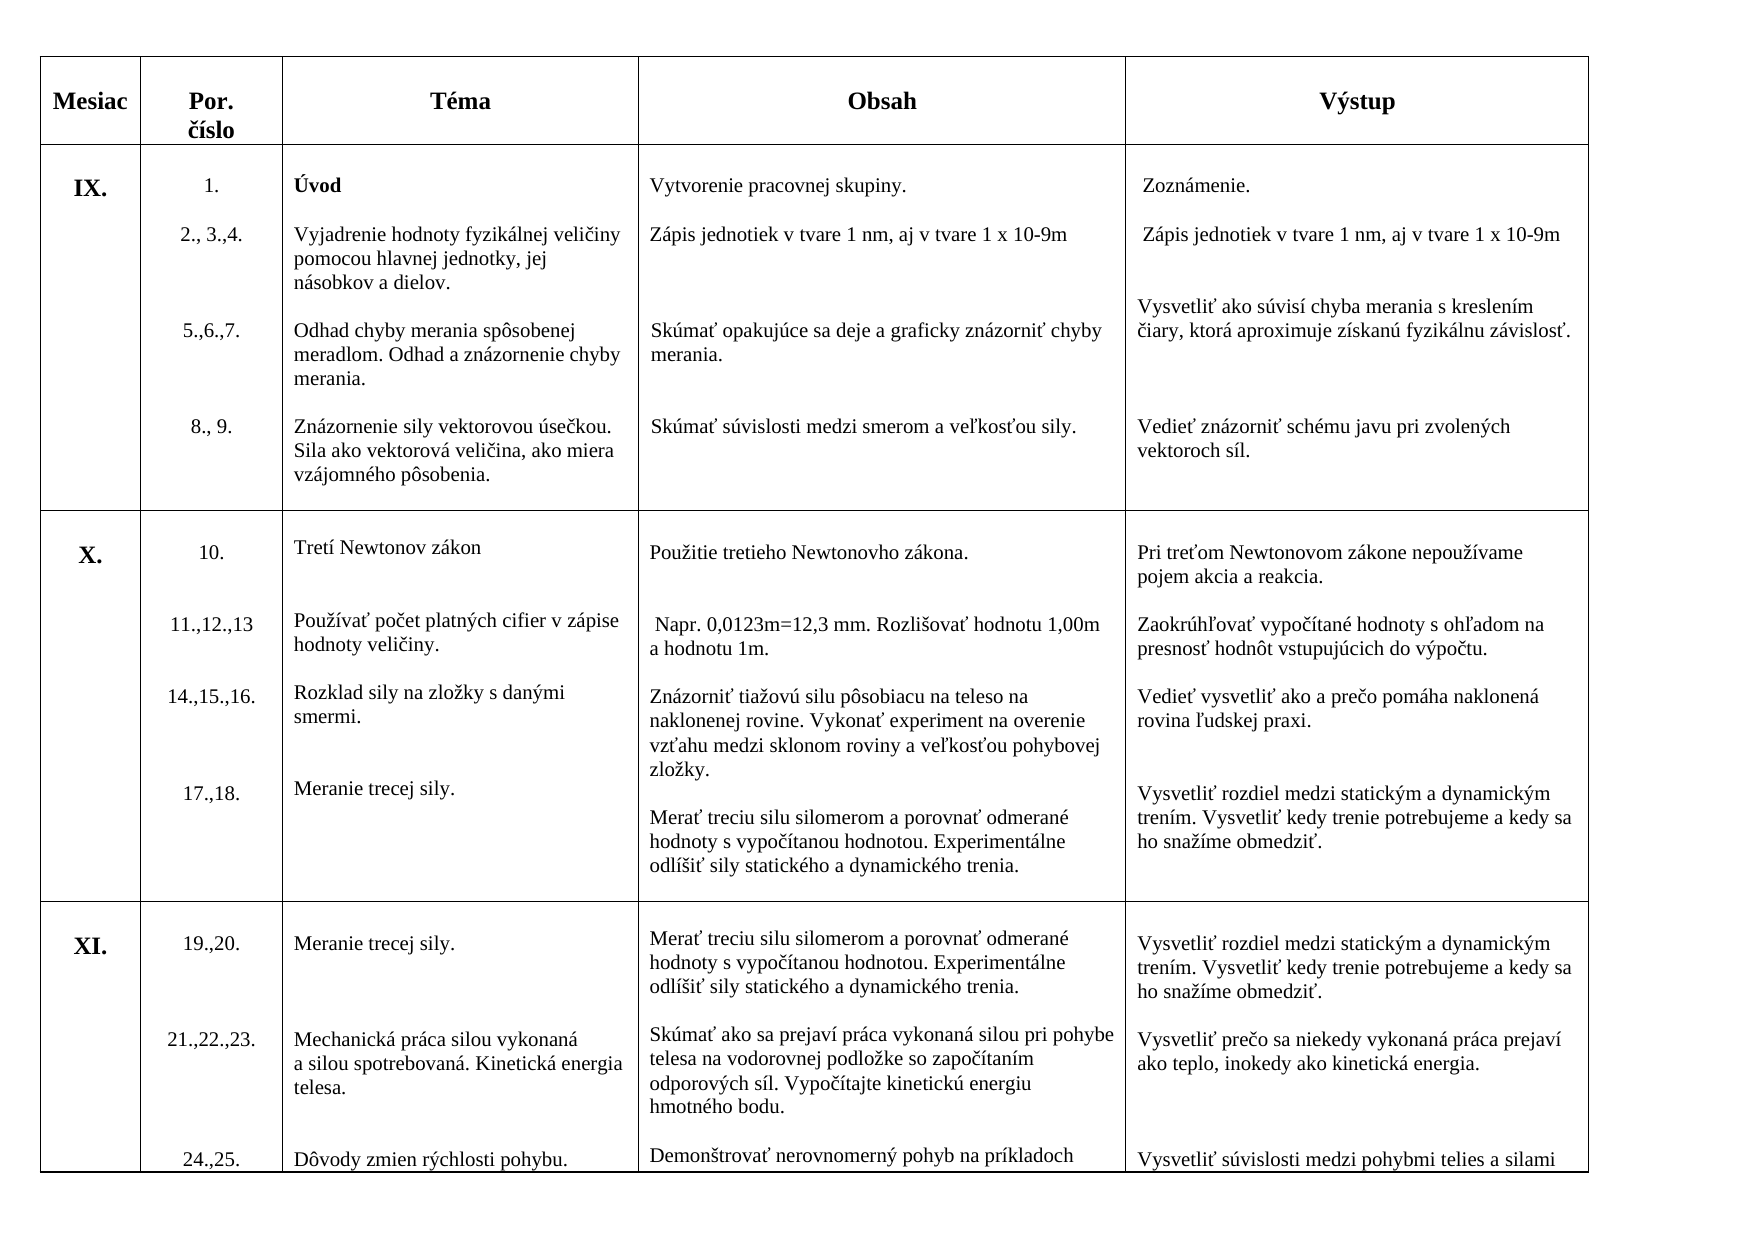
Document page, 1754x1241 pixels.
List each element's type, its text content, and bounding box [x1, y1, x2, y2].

table_cell Úvod Vyjadrenie hodnoty fyzikálnej veličiny pomocou hlavnej jednotky, jej násobkov a dielov. Odhad chyby merania spôsobenej meradlom. Odhad a znázornenie chyby merania. Znázornenie sily vektorovou úsečkou. Sila ako vektorová veličina, ako miera vzájomného pôsobenia. [283, 145, 638, 510]
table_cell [283, 902, 638, 1171]
table_cell Vytvorenie pracovnej skupiny. Zápis jednotiek v tvare 1 nm, aj v tvare 1 x 10-9m Skúmať opakujúce sa deje a graficky znázorniť chyby merania. Skúmať súvislosti medzi smerom a veľkosťou sily. [639, 145, 1125, 510]
table_header Téma [283, 57, 638, 143]
table_cell X. [41, 511, 140, 901]
table_cell XI. [41, 902, 140, 1171]
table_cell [639, 902, 1125, 1171]
table_cell 1. 2., 3.,4. 5.,6.,7. 8., 9. [141, 145, 282, 510]
table_cell Zoznámenie. Zápis jednotiek v tvare 1 nm, aj v tvare 1 x 10-9m Vysvetliť ako súvisí chyba merania s kreslením čiary, ktorá aproximuje získanú fyzikálnu závislosť. Vedieť znázorniť schému javu pri zvolených vektoroch síl. [1126, 145, 1588, 510]
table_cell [1126, 902, 1588, 1171]
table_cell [141, 902, 282, 1171]
table_header Mesiac [41, 57, 140, 143]
table_cell Pri treťom Newtonovom zákone nepoužívame pojem akcia a reakcia. Zaokrúhľovať vypočítané hodnoty s ohľadom na presnosť hodnôt vstupujúcich do výpočtu. Vedieť vysvetliť ako a prečo pomáha naklonená rovina ľudskej praxi. Vysvetliť rozdiel medzi statickým a dynamickým trením. Vysvetliť kedy trenie potrebujeme a kedy sa ho snažíme obmedziť. [1126, 511, 1588, 901]
table_cell Tretí Newtonov zákon Používať počet platných cifier v zápise hodnoty veličiny. Rozklad sily na zložky s danými smermi. Meranie trecej sily. [283, 511, 638, 901]
table_cell Použitie tretieho Newtonovho zákona. Napr. 0,0123m=12,3 mm. Rozlišovať hodnotu 1,00m a hodnotu 1m. Znázorniť tiažovú silu pôsobiacu na teleso na naklonenej rovine. Vykonať experiment na overenie vzťahu medzi sklonom roviny a veľkosťou pohybovej zložky. Merať treciu silu silomerom a porovnať odmerané hodnoty s vypočítanou hodnotou. Experimentálne odlíšiť sily statického a dynamického trenia. [639, 511, 1125, 901]
table_header Obsah [639, 57, 1125, 143]
table_header Výstup [1126, 57, 1588, 143]
table_cell IX. [41, 145, 140, 510]
table_cell 10. 11.,12.,13 14.,15.,16. 17.,18. [141, 511, 282, 901]
table_header Por. číslo [141, 57, 282, 143]
